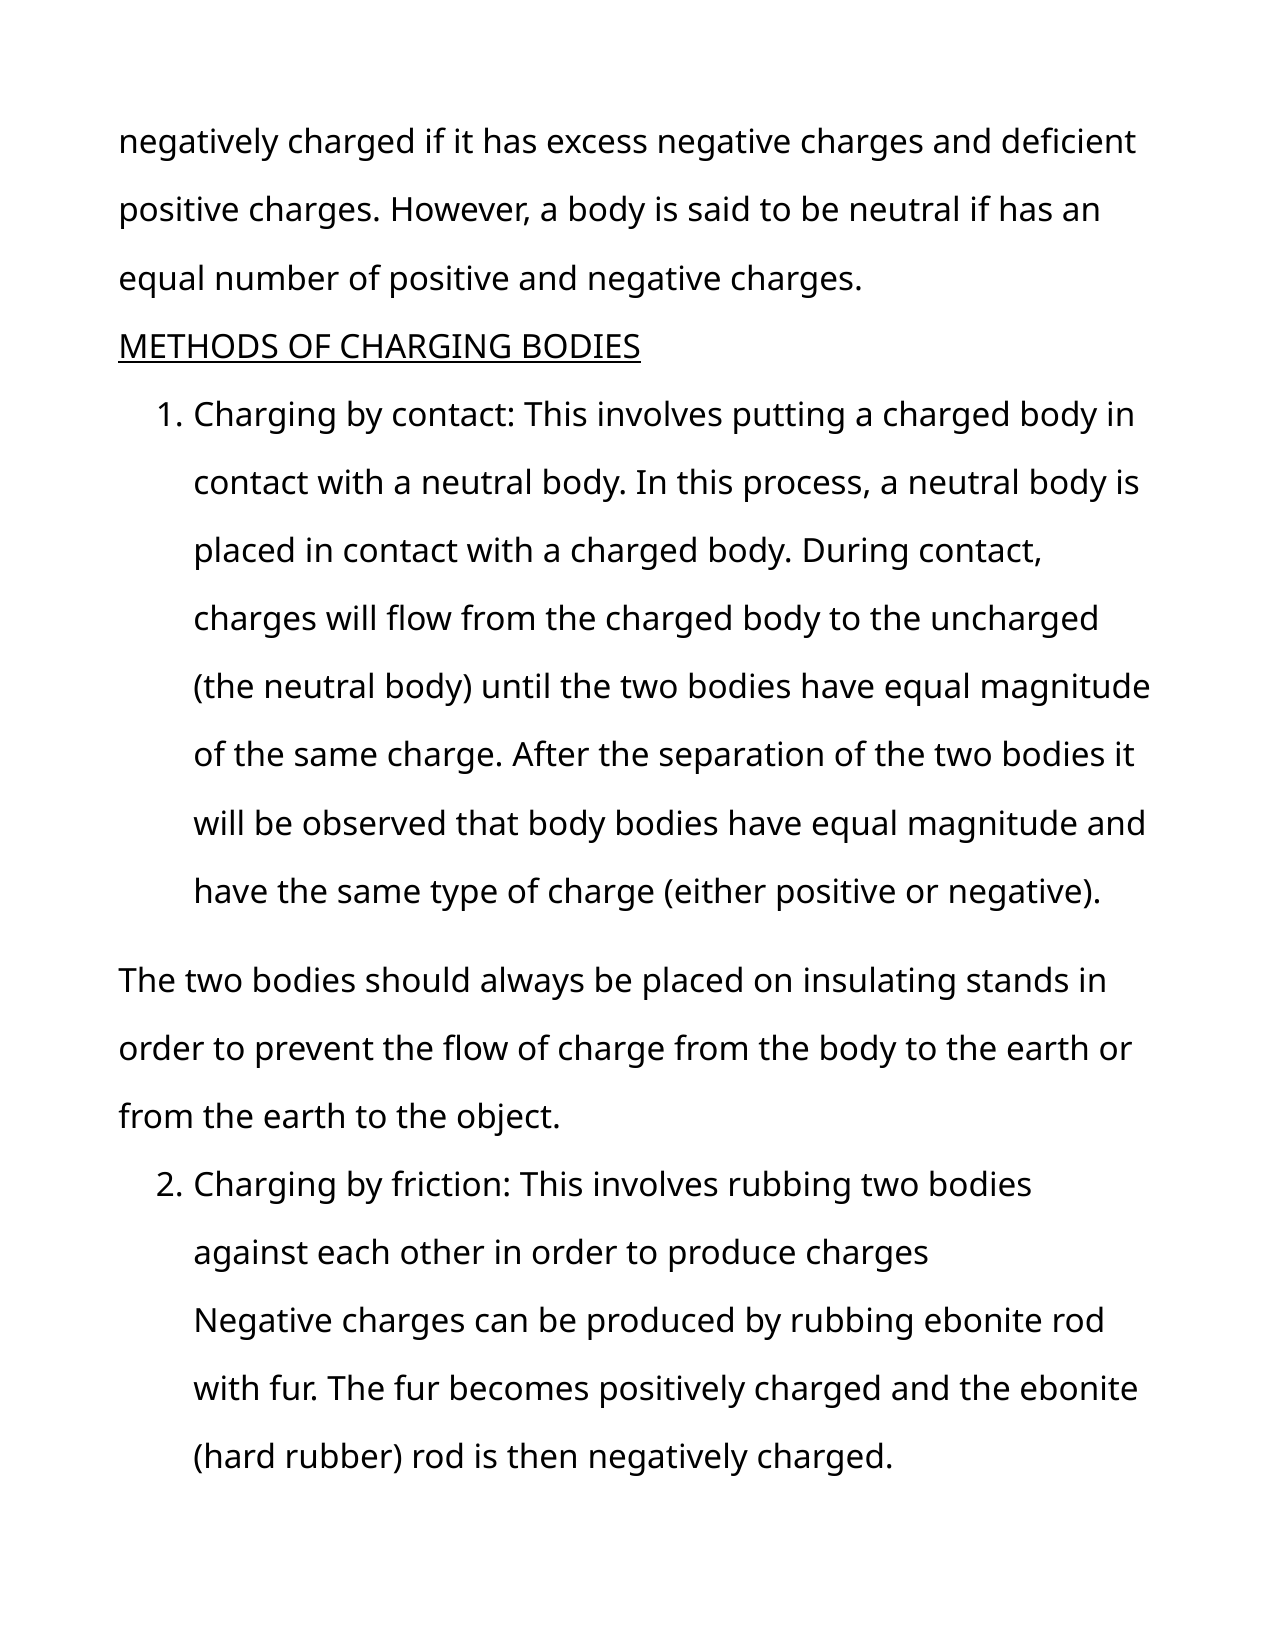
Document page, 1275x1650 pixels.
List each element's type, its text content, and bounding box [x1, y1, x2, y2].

list Negative charges can be produced by rubbing ebonite rod with fur. The fur becomes positively charged and the ebonite (hard rubber) rod is then negatively charged. [193, 1297, 1157, 1479]
list Charging by contact: This involves putting a charged body in contact with a neutral body. In this process, a neutral body is placed in contact with a charged body. During contact, charges will flow from the charged body to the uncharged (the neutral body) until the two bodies have equal magnitude of the same charge. After the separation of the two bodies it will be observed that body bodies have equal magnitude and have the same type of charge (either positive or negative). [156, 391, 1157, 913]
text The two bodies should always be placed on insulating stands in order to prevent the flow of charge from the body to the earth or from the earth to the object. [118, 956, 1157, 1138]
text METHODS OF CHARGING BODIES [118, 322, 1157, 368]
list Charging by friction: This involves rubbing two bodies against each other in order to produce charges [156, 1161, 1157, 1274]
